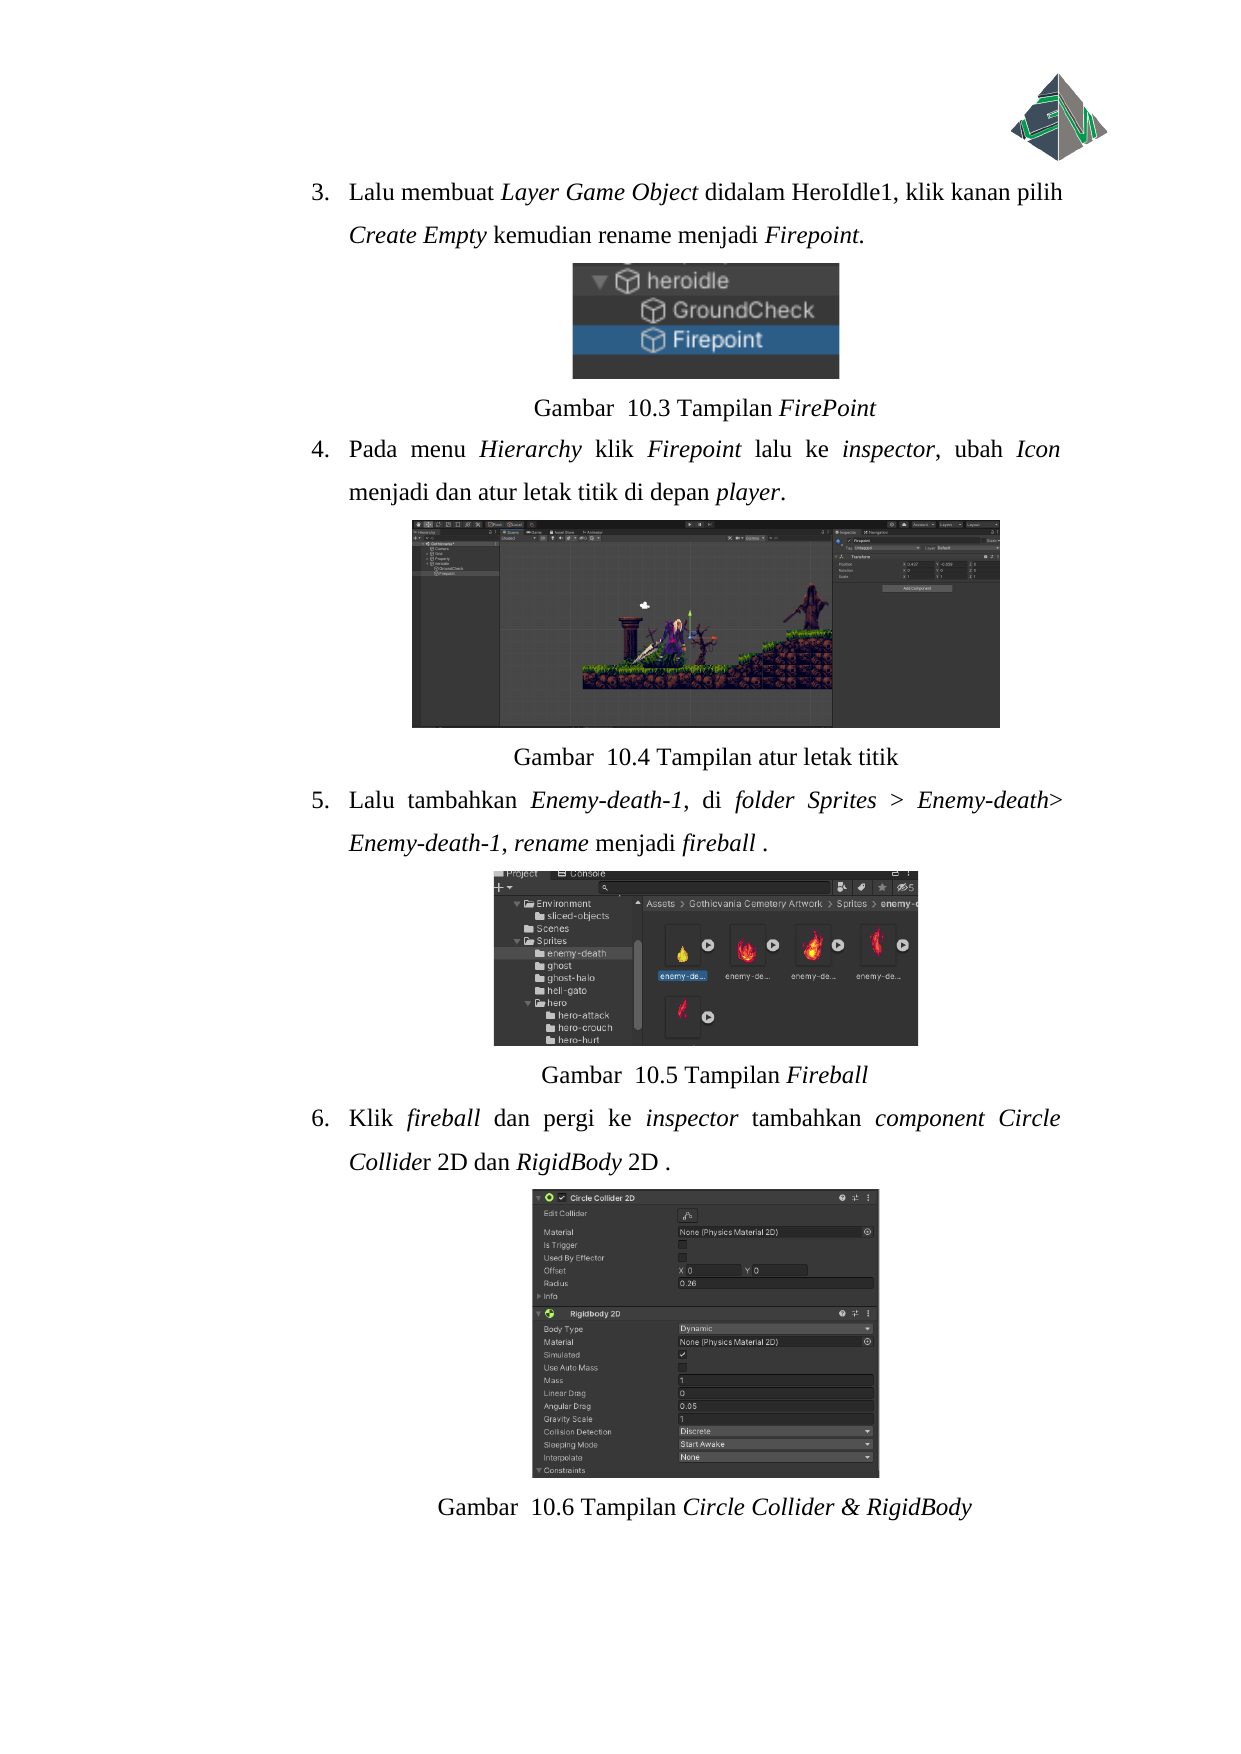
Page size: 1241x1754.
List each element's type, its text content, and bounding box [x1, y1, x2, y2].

list Lalu membuat Layer Game Object didalam HeroIdle1, klik kanan pilih Create Empty kemudian rename menjadi Firepoint. [311, 177, 1063, 249]
picture [493, 871, 919, 1046]
subtitle 10.3 Tampilan FirePoint [349, 393, 1063, 422]
picture [412, 520, 1000, 728]
list Pada menu Hierarchy klik Firepoint lalu ke inspector, ubah Icon menjadi dan atur letak titik di depan player. [311, 434, 1063, 506]
picture [572, 263, 840, 379]
subtitle 10.4 Tampilan atur letak titik [349, 742, 1063, 770]
picture [1010, 73, 1108, 161]
subtitle 10.6 Tampilan Circle Collider & RigidBody [349, 1492, 1063, 1521]
subtitle 10.5 Tampilan Fireball [349, 1060, 1063, 1089]
list Klik fireball dan pergi ke inspector tambahkan component Circle Collider 2D dan RigidBody 2D . [311, 1103, 1063, 1175]
picture [532, 1189, 880, 1478]
list Lalu tambahkan Enemy-death-1, di folder Sprites > Enemy-death> Enemy-death-1, rename menjadi fireball . [311, 785, 1063, 857]
